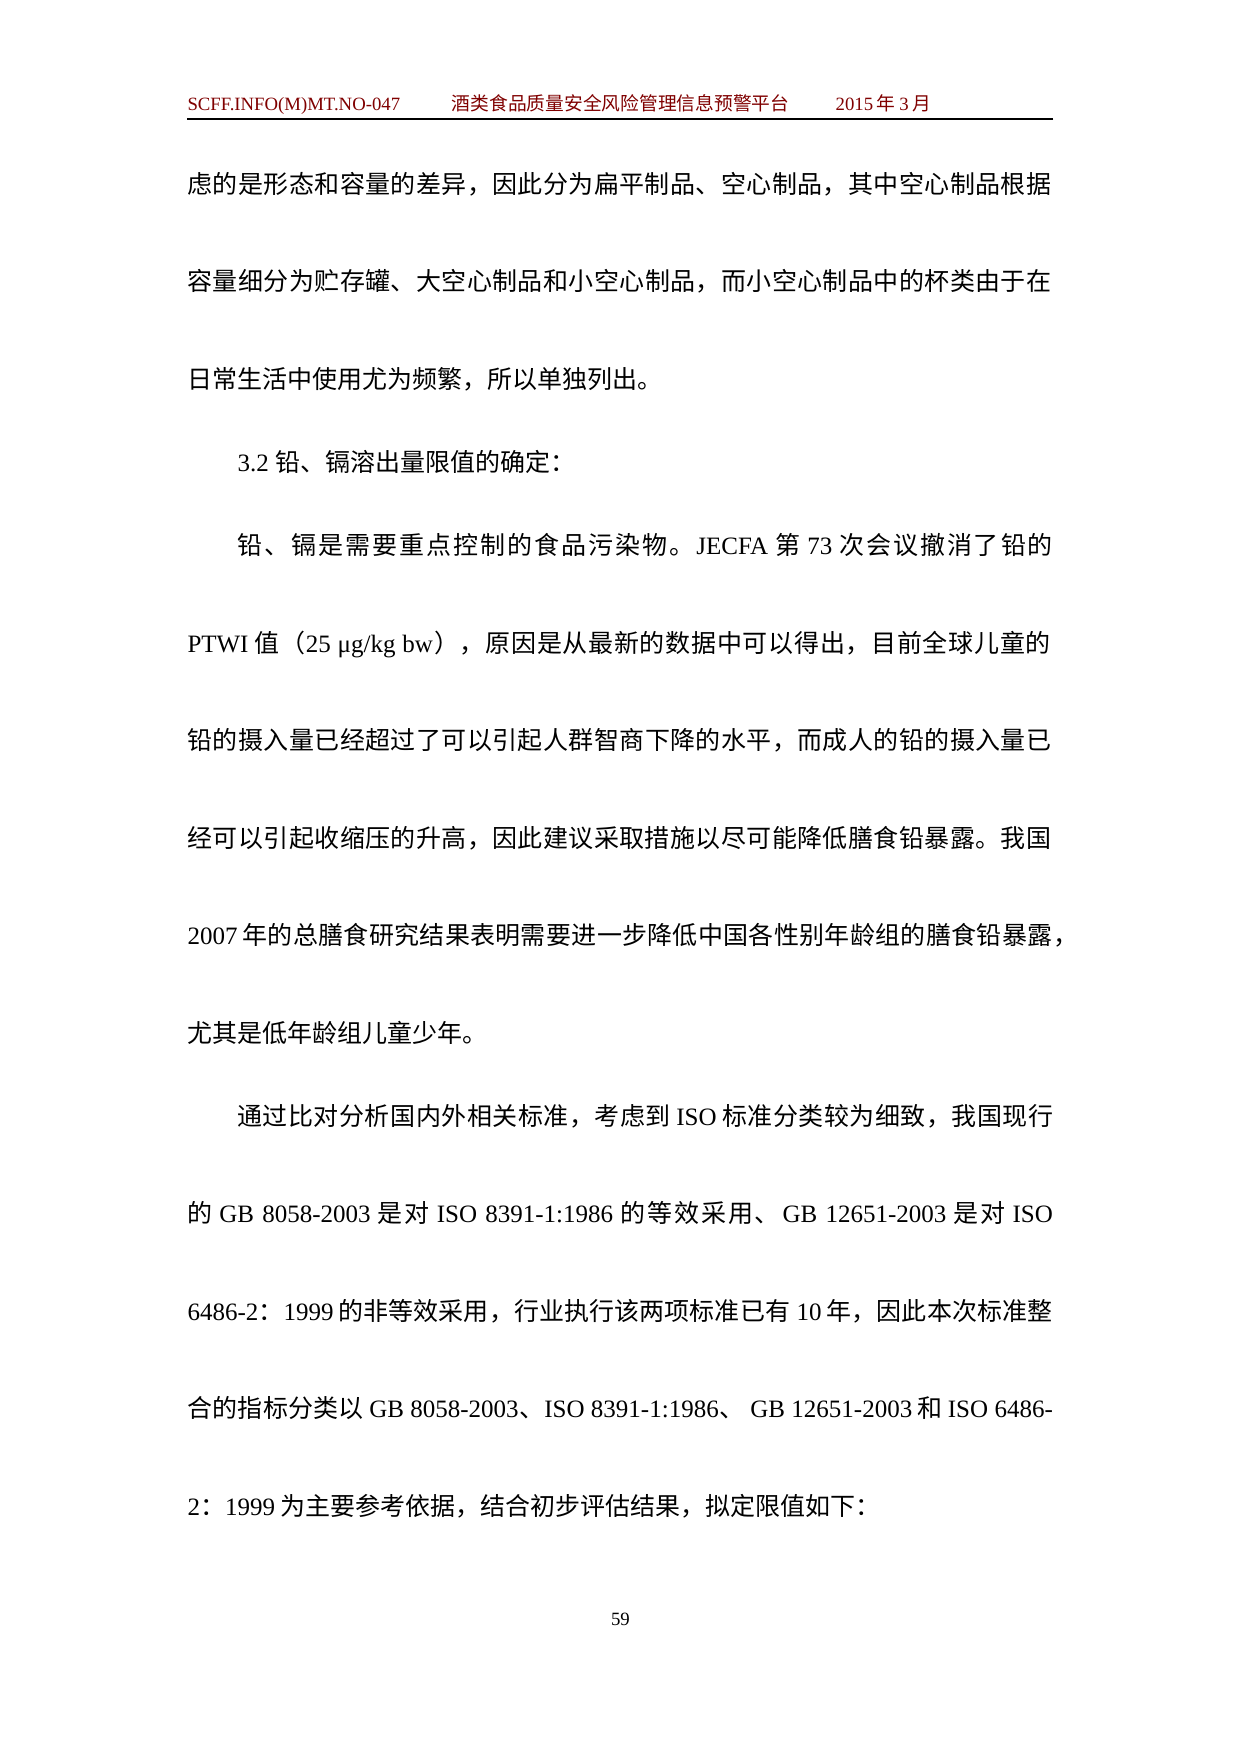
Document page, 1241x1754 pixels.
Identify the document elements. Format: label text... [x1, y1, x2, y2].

text 通过比对分析国内外相关标准，考虑到ISO标准分类较为细致，我国现行的GB 8058-2003是对ISO 8391-1:1986的等效采用、GB 12651-2003是对ISO 6486-2：1999的非等效采用，行业执行该两项标准已有10年，因此本次标准整合的指标分类以GB 8058-2003、ISO 8391-1:1986、 GB 12651-2003和ISO 6486-2：1999为主要参考依据，结合初步评估结果，拟定限值如下： [187, 1082, 1053, 1537]
list 铅、镉溶出量限值的确定： [187, 428, 1053, 493]
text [187, 150, 1053, 410]
text 铅、镉是需要重点控制的食品污染物。JECFA第73次会议撤消了铅的PTWI值（25 μg/kg bw），原因是从最新的数据中可以得出，目前全球儿童的铅的摄入量已经超过了可以引起人群智商下降的水平，而成人的铅的摄入量已经可以引起收缩压的升高，因此建议采取措施以尽可能降低膳食铅暴露。我国2007年的总膳食研究结果表明需要进一步降低中国各性别年龄组的膳食铅暴露，尤其是低年龄组儿童少年。 [187, 511, 1053, 1064]
